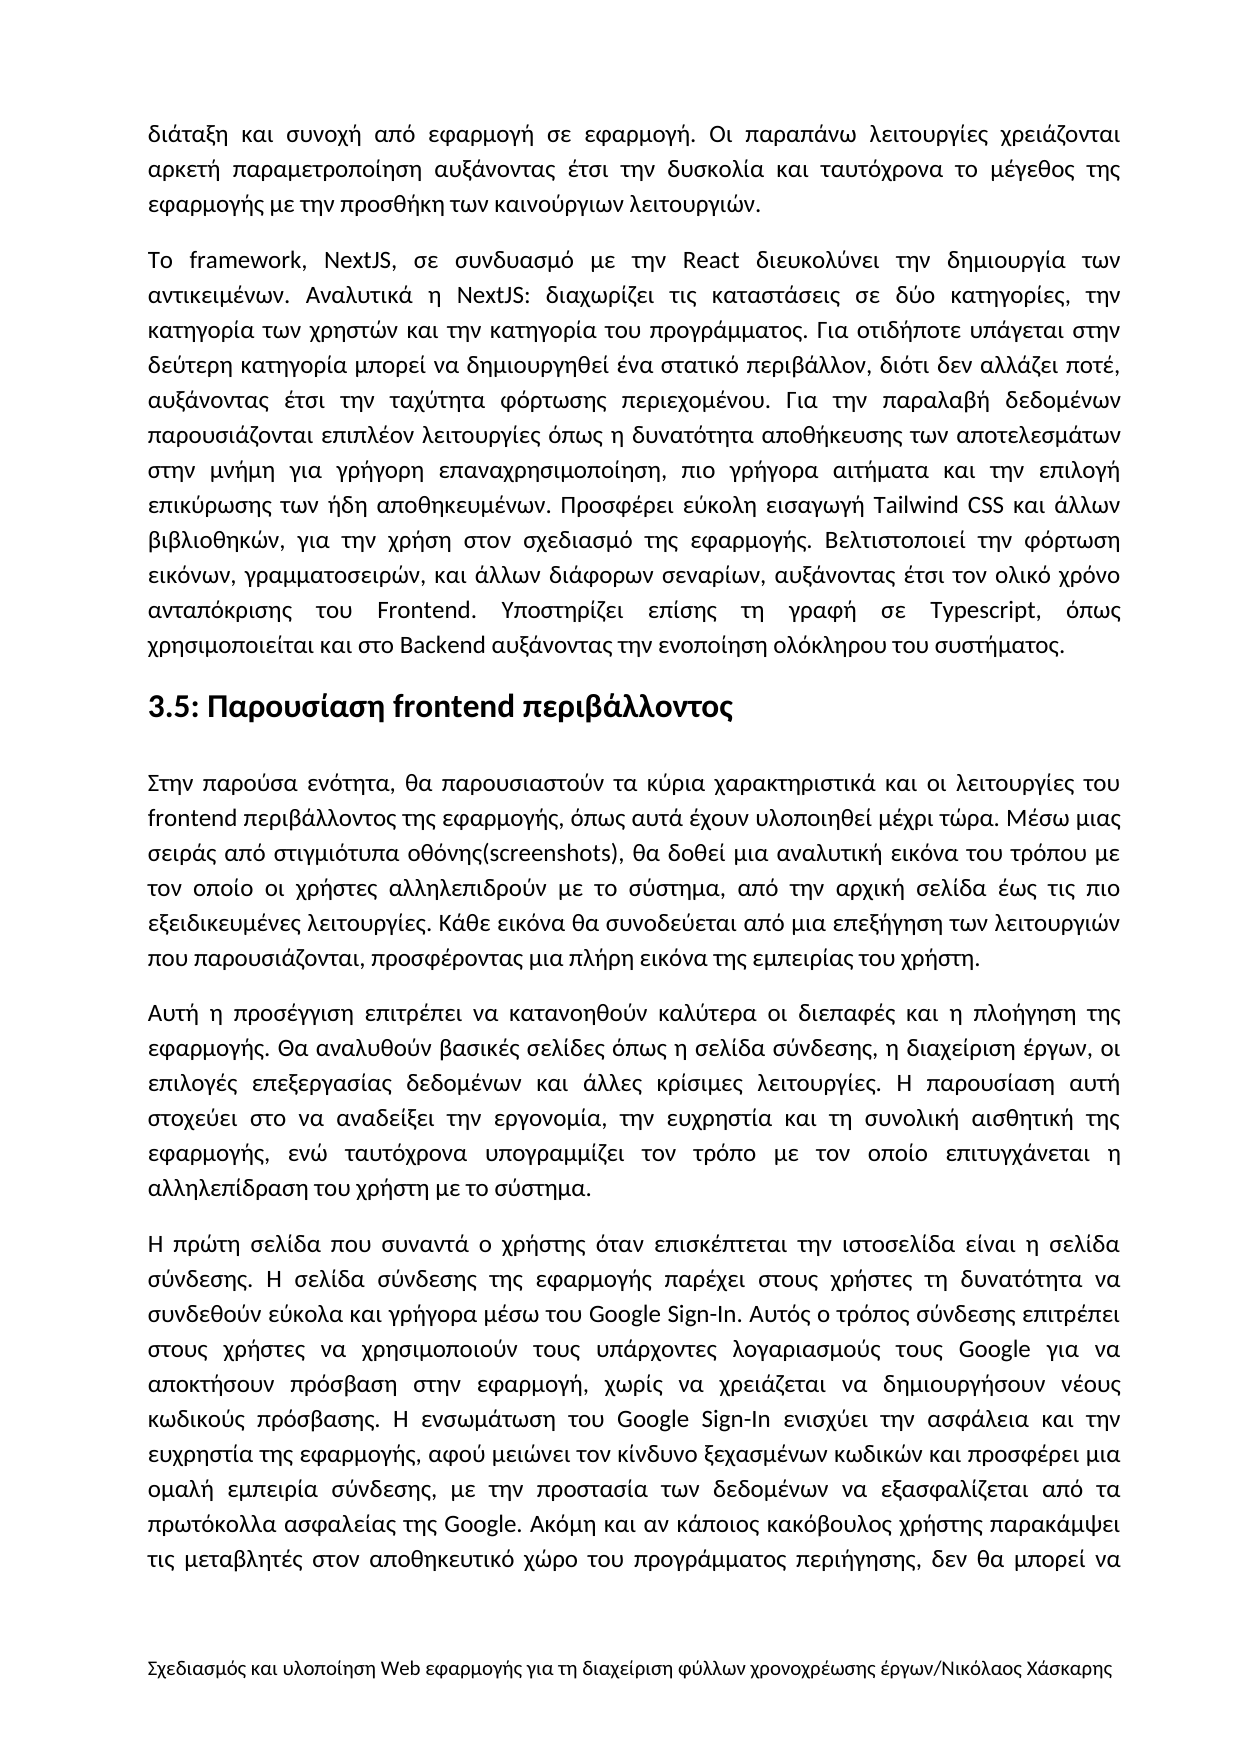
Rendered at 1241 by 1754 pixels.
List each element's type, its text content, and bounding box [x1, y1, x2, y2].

text Αυτή η προσέγγιση επιτρέπει να κατανοηθούν καλύτερα οι διεπαφές και η πλοήγηση της εφαρμογής. Θα αναλυθούν βασικές σελίδες όπως η σελίδα σύνδεσης, η διαχείριση έργων, οι επιλογές επεξεργασίας δεδομένων και άλλες κρίσιμες λειτουργίες. Η παρουσίαση αυτή στοχεύει στο να αναδείξει την εργονομία, την ευχρηστία και τη συνολική αισθητική της εφαρμογής, ενώ ταυτόχρονα υπογραμμίζει τον τρόπο με τον οποίο επιτυγχάνεται η αλληλεπίδραση του χρήστη με το σύστημα. [148, 997, 1122, 1203]
text Το framework, NextJS, σε συνδυασμό με την React διευκολύνει την δημιουργία των αντικειμένων. Αναλυτικά η NextJS: διαχωρίζει τις καταστάσεις σε δύο κατηγορίες, την κατηγορία των χρηστών και την κατηγορία του προγράμματος. Για οτιδήποτε υπάγεται στην δεύτερη κατηγορία μπορεί να δημιουργηθεί ένα στατικό περιβάλλον, διότι δεν αλλάζει ποτέ, αυξάνοντας έτσι την ταχύτητα φόρτωσης περιεχομένου. Για την παραλαβή δεδομένων παρουσιάζονται επιπλέον λειτουργίες όπως η δυνατότητα αποθήκευσης των αποτελεσμάτων στην μνήμη για γρήγορη επαναχρησιμοποίηση, πιο γρήγορα αιτήματα και την επιλογή επικύρωσης των ήδη αποθηκευμένων. Προσφέρει εύκολη εισαγωγή Tailwind CSS και άλλων βιβλιοθηκών, για την χρήση στον σχεδιασμό της εφαρμογής. Βελτιστοποιεί την φόρτωση εικόνων, γραμματοσειρών, και άλλων διάφορων σεναρίων, αυξάνοντας έτσι τον ολικό χρόνο ανταπόκρισης του Frontend. Υποστηρίζει επίσης τη γραφή σε Typescript, όπως χρησιμοποιείται και στο Backend αυξάνοντας την ενοποίηση ολόκληρου του συστήματος. [148, 244, 1122, 659]
subtitle 3.5: Παρουσίαση frontend περιβάλλοντος [148, 685, 1122, 726]
text Στην παρούσα ενότητα, θα παρουσιαστούν τα κύρια χαρακτηριστικά και οι λειτουργίες του frontend περιβάλλοντος της εφαρμογής, όπως αυτά έχουν υλοποιηθεί μέχρι τώρα. Μέσω μιας σειράς από στιγμιότυπα οθόνης(screenshots), θα δοθεί μια αναλυτική εικόνα του τρόπου με τον οποίο οι χρήστες αλληλεπιδρούν με το σύστημα, από την αρχική σελίδα έως τις πιο εξειδικευμένες λειτουργίες. Κάθε εικόνα θα συνοδεύεται από μια επεξήγηση των λειτουργιών που παρουσιάζονται, προσφέροντας μια πλήρη εικόνα της εμπειρίας του χρήστη. [148, 767, 1122, 972]
